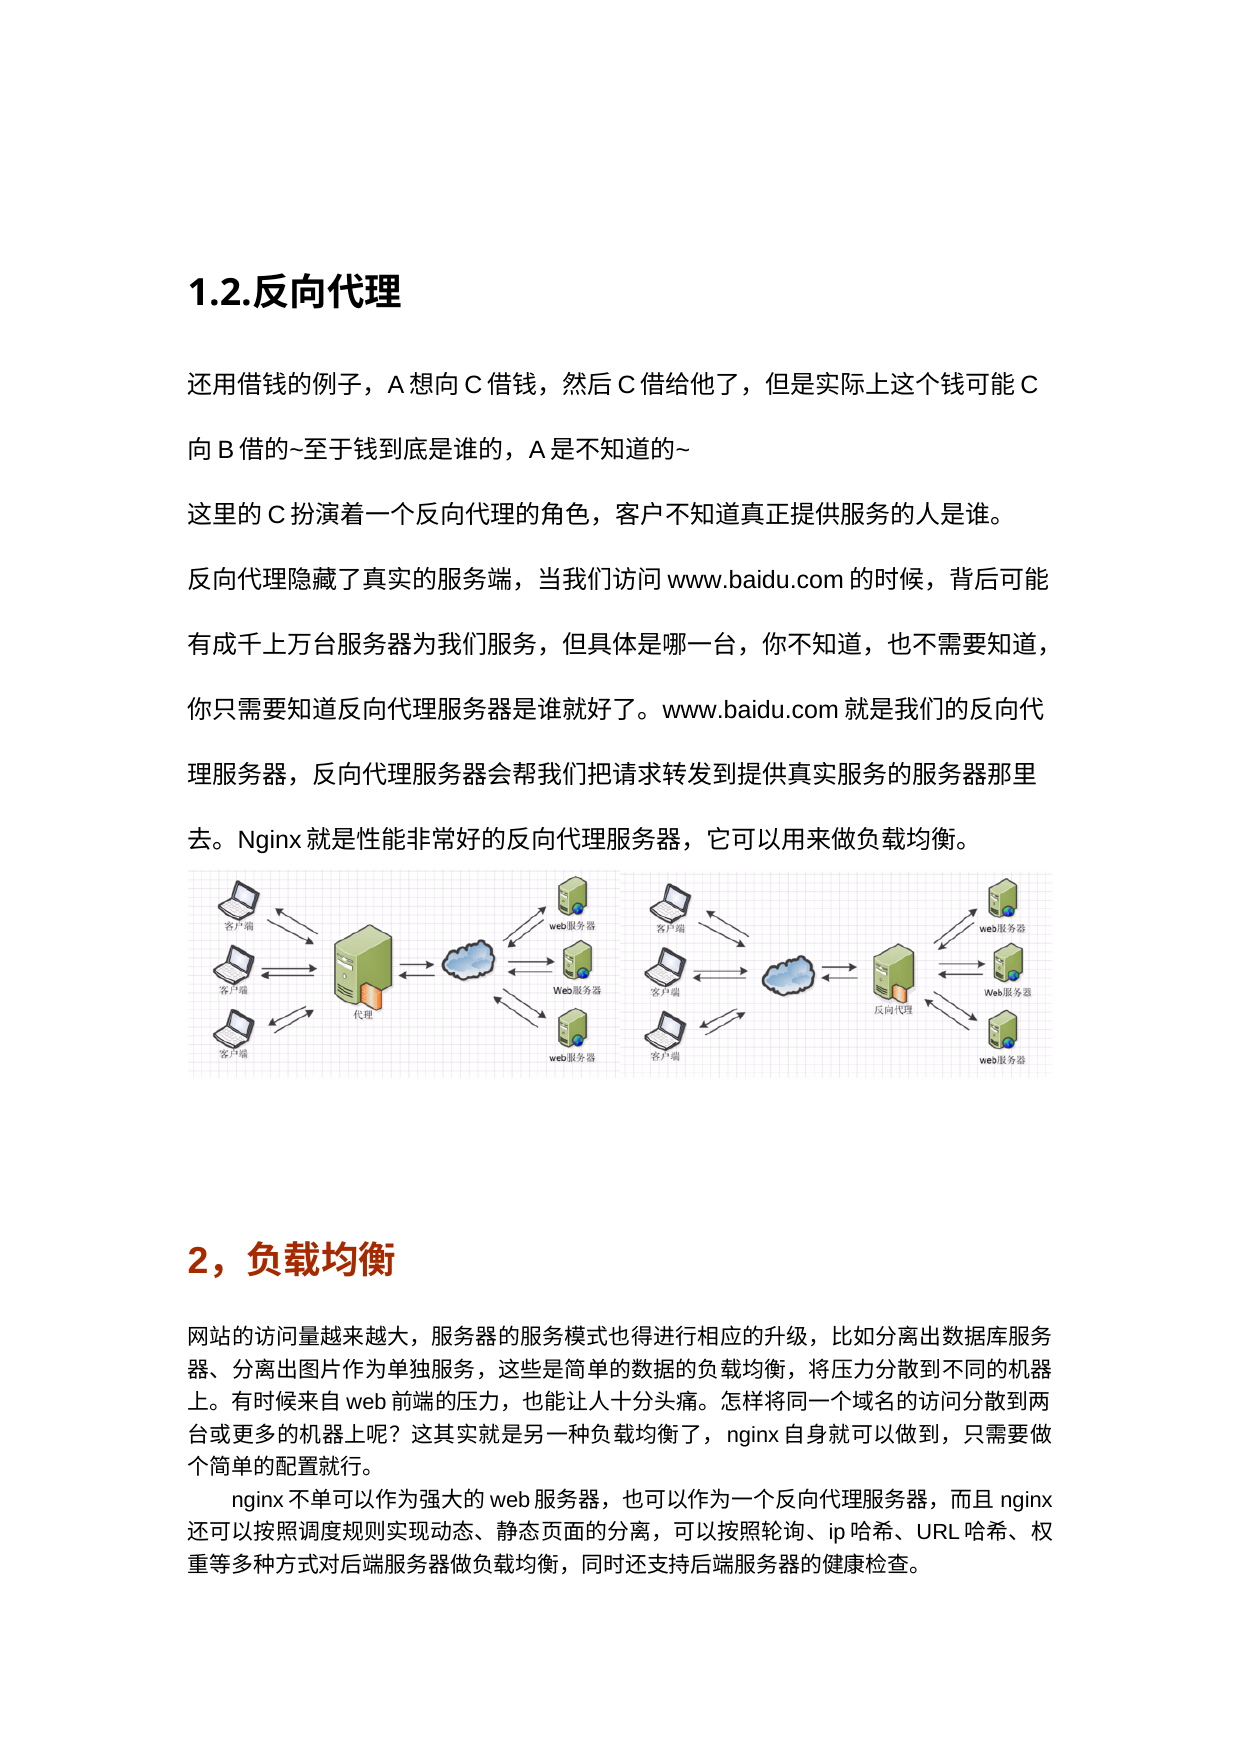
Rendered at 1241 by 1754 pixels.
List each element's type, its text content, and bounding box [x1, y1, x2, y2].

text 网站的访问量越来越大，服务器的服务模式也得进行相应的升级，比如分离出数据库服务器、分离出图片作为单独服务，这些是简单的数据的负载均衡，将压力分散到不同的机器上。有时候来自web前端的压力，也能让人十分头痛。怎样将同一个域名的访问分散到两台或更多的机器上呢？这其实就是另一种负载均衡了，nginx自身就可以做到，只需要做个简单的配置就行。 [187, 1319, 1053, 1481]
text nginx不单可以作为强大的web服务器，也可以作为一个反向代理服务器，而且nginx还可以按照调度规则实现动态、静态页面的分离，可以按照轮询、ip哈希、URL哈希、权重等多种方式对后端服务器做负载均衡，同时还支持后端服务器的健康检查。 [187, 1481, 1053, 1579]
text 这里的C扮演着一个反向代理的角色，客户不知道真正提供服务的人是谁。 [187, 480, 1053, 545]
text 还用借钱的例子，A想向C借钱，然后C借给他了，但是实际上这个钱可能C向B借的~至于钱到底是谁的，A是不知道的~ [187, 350, 1053, 480]
subtitle 2，负载均衡 [187, 1224, 1053, 1289]
picture [187, 870, 1053, 1080]
subtitle 1.2.反向代理 [187, 256, 1053, 321]
text 反向代理隐藏了真实的服务端，当我们访问www.baidu.com的时候，背后可能有成千上万台服务器为我们服务，但具体是哪一台，你不知道，也不需要知道，你只需要知道反向代理服务器是谁就好了。www.baidu.com就是我们的反向代理服务器，反向代理服务器会帮我们把请求转发到提供真实服务的服务器那里去。Nginx就是性能非常好的反向代理服务器，它可以用来做负载均衡。 [187, 545, 1053, 870]
